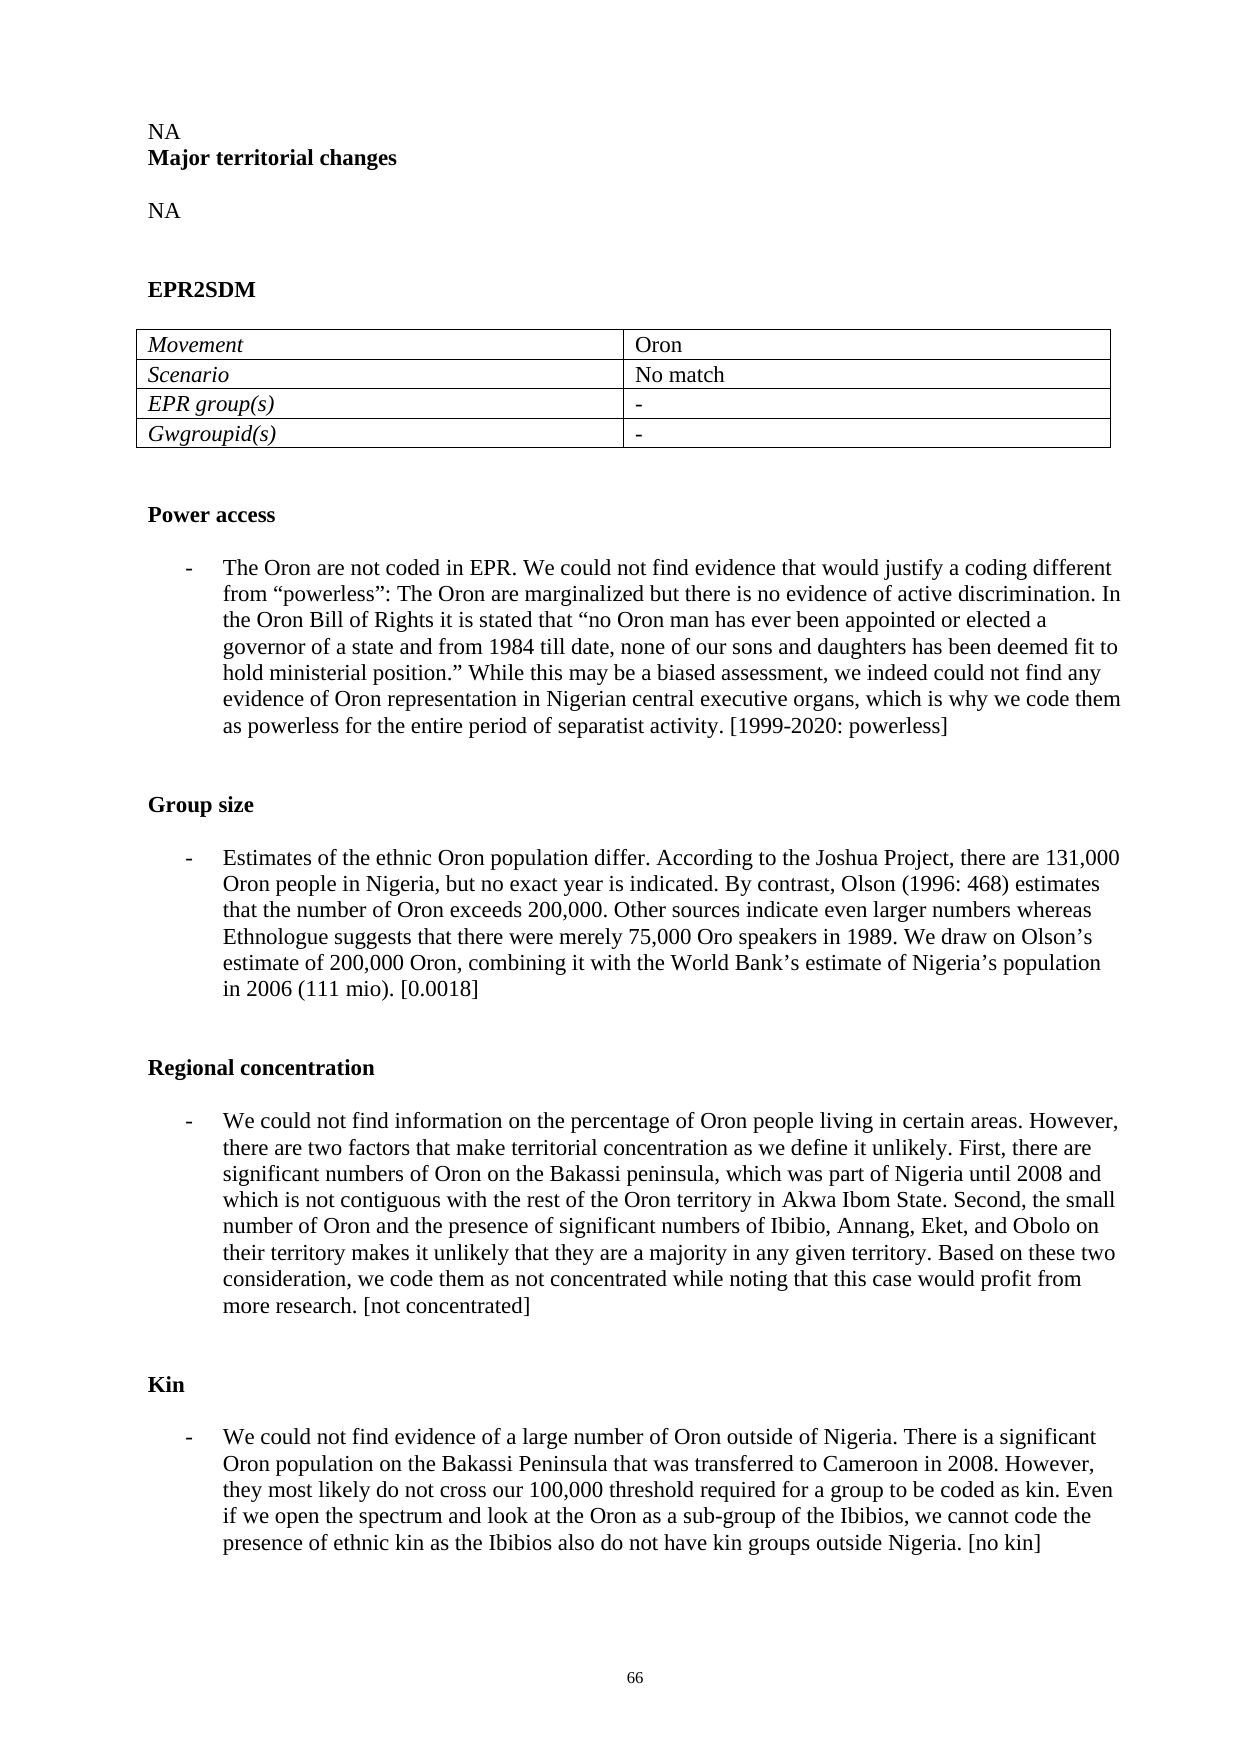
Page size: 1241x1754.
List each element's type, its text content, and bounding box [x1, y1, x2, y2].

text Regional concentration [148, 1054, 1122, 1081]
text NA [148, 197, 1122, 223]
list We could not find evidence of a large number of Oron outside of Nigeria. There is a significant Oron population on the Bakassi Peninsula that was transferred to Cameroon in 2008. However, they most likely do not cross our 100,000 threshold required for a group to be coded as kin. Even if we open the spectrum and look at the Oron as a sub-group of the Ibibios, we cannot code the presence of ethnic kin as the Ibibios also do not have kin groups outside Nigeria. [no kin] [185, 1423, 1122, 1555]
list We could not find information on the percentage of Oron people living in certain areas. However, there are two factors that make territorial concentration as we define it unlikely. First, there are significant numbers of Oron on the Bakassi peninsula, which was part of Nigeria until 2008 and which is not contiguous with the rest of the Oron territory in Akwa Ibom State. Second, the small number of Oron and the presence of significant numbers of Ibibio, Annang, Eket, and Obolo on their territory makes it unlikely that they are a majority in any given territory. Based on these two consideration, we code them as not concentrated while noting that this case would profit from more research. [not concentrated] [185, 1107, 1122, 1318]
text EPR2SDM [148, 276, 1122, 303]
table_header Movement [137, 330, 623, 358]
table_header Oron [624, 330, 1110, 358]
text Major territorial changes [148, 144, 1122, 171]
table_cell Gwgroupid(s) [137, 419, 623, 447]
text Group size [148, 791, 1122, 817]
table_cell EPR group(s) [137, 389, 623, 418]
text Power access [148, 501, 1122, 527]
text Kin [148, 1371, 1122, 1397]
table_cell Scenario [137, 360, 623, 388]
table_cell - [624, 389, 1110, 418]
table_cell No match [624, 360, 1110, 388]
list The Oron are not coded in EPR. We could not find evidence that would justify a coding different from “powerless”: The Oron are marginalized but there is no evidence of active discrimination. In the Oron Bill of Rights it is stated that “no Oron man has ever been appointed or elected a governor of a state and from 1984 till date, none of our sons and daughters has been deemed fit to hold ministerial position.” While this may be a biased assessment, we indeed could not find any evidence of Oron representation in Nigerian central executive organs, which is why we code them as powerless for the entire period of separatist activity. [1999-2020: powerless] [185, 554, 1122, 738]
text NA [148, 118, 1122, 144]
list Estimates of the ethnic Oron population differ. According to the Joshua Project, there are 131,000 Oron people in Nigeria, but no exact year is indicated. By contrast, Olson (1996: 468) estimates that the number of Oron exceeds 200,000. Other sources indicate even larger numbers whereas Ethnologue suggests that there were merely 75,000 Oro speakers in 1989. We draw on Olson’s estimate of 200,000 Oron, combining it with the World Bank’s estimate of Nigeria’s population in 2006 (111 mio). [0.0018] [185, 844, 1122, 1002]
table_cell - [624, 419, 1110, 447]
